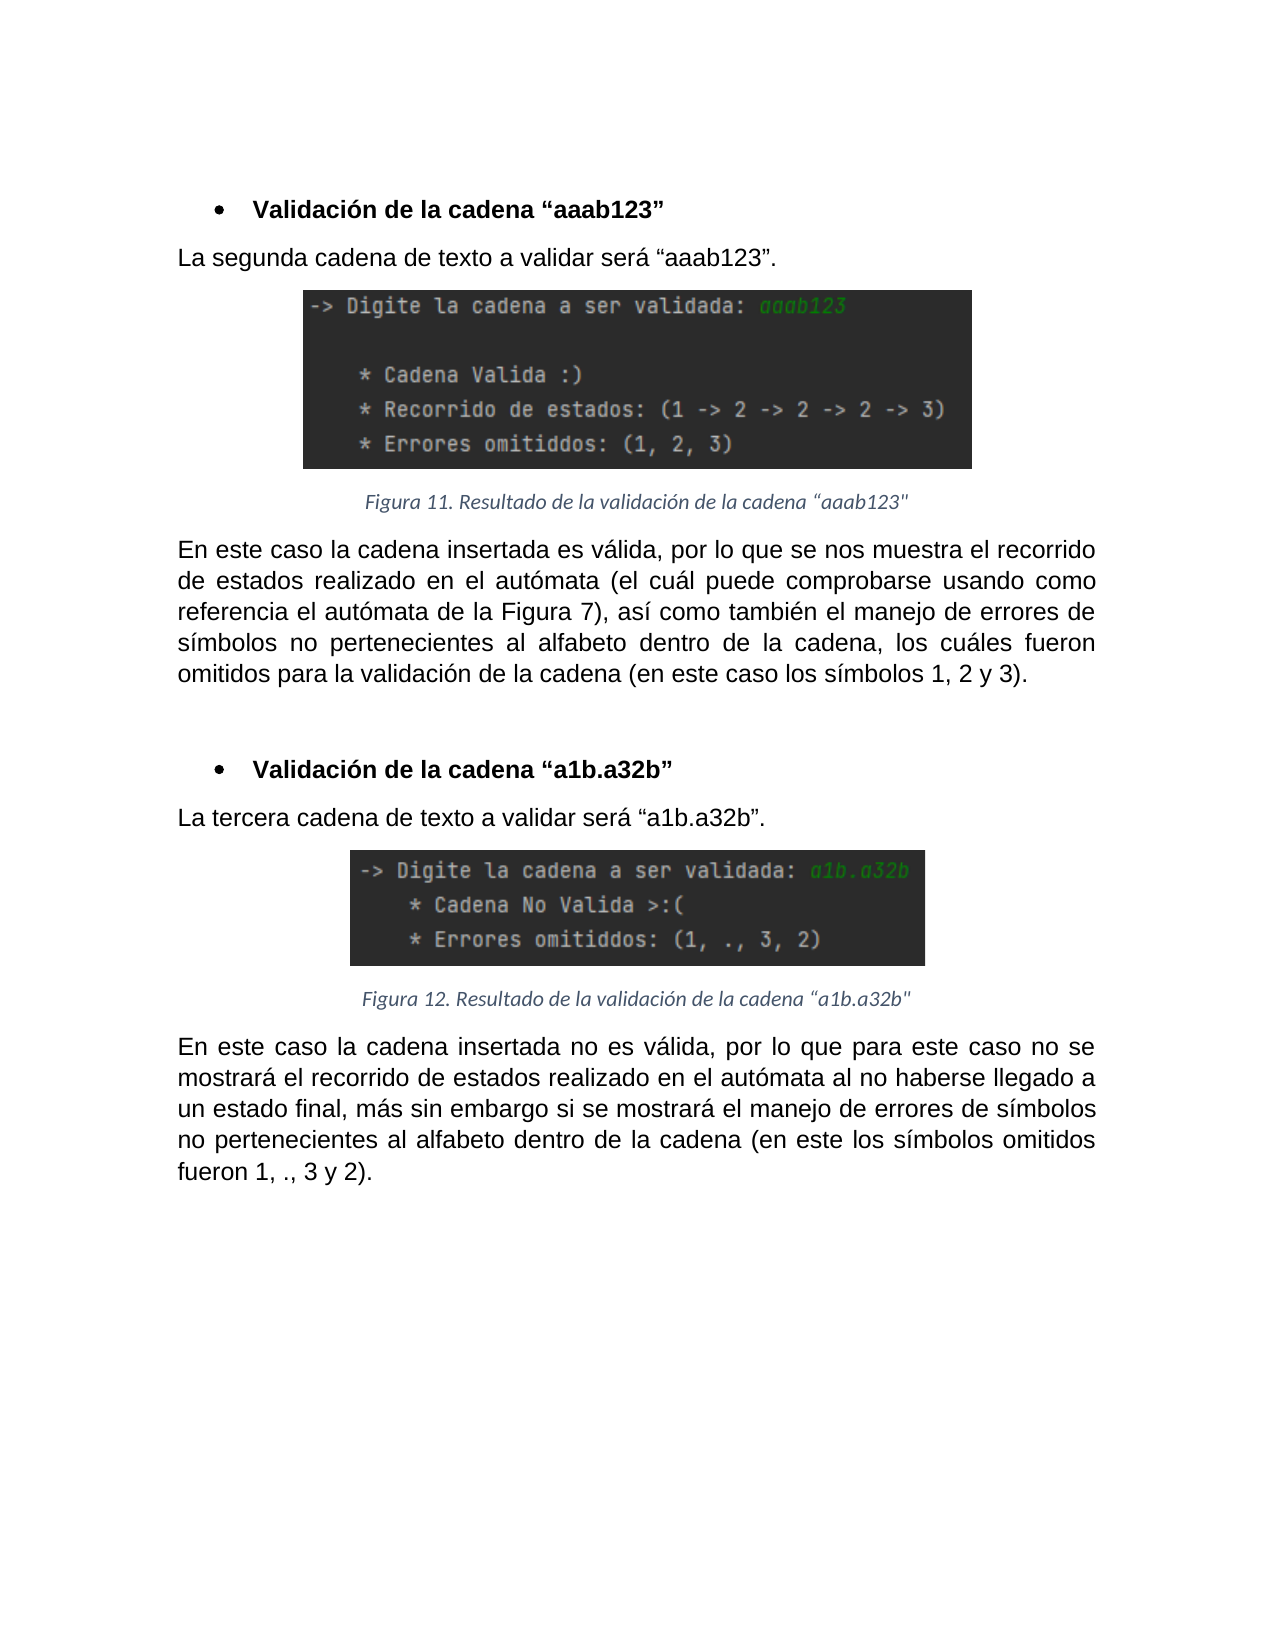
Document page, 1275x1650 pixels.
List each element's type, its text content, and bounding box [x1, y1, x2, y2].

list Validación de la cadena “aaab123” [215, 195, 1098, 224]
text Figura 11. Resultado de la validación de la cadena “aaab123" [177, 488, 1098, 514]
text La segunda cadena de texto a validar será “aaab123”. [177, 243, 1098, 272]
text La tercera cadena de texto a validar será “a1b.a32b”. [177, 803, 1098, 831]
picture [303, 290, 972, 469]
text En este caso la cadena insertada no es válida, por lo que para este caso no se mostrará el recorrido de estados realizado en el autómata al no haberse llegado a un estado final, más sin embargo si se mostrará el manejo de errores de símbolos no pertenecientes al alfabeto dentro de la cadena (en este los símbolos omitidos fueron 1, ., 3 y 2). [177, 1032, 1098, 1185]
text En este caso la cadena insertada es válida, por lo que se nos muestra el recorrido de estados realizado en el autómata (el cuál puede comprobarse usando como referencia el autómata de la Figura 7), así como también el manejo de errores de símbolos no pertenecientes al alfabeto dentro de la cadena, los cuáles fueron omitidos para la validación de la cadena (en este caso los símbolos 1, 2 y 3). [177, 535, 1098, 688]
list Validación de la cadena “a1b.a32b” [215, 755, 1098, 784]
text Figura 12. Resultado de la validación de la cadena “a1b.a32b" [177, 985, 1098, 1012]
picture [350, 850, 926, 966]
